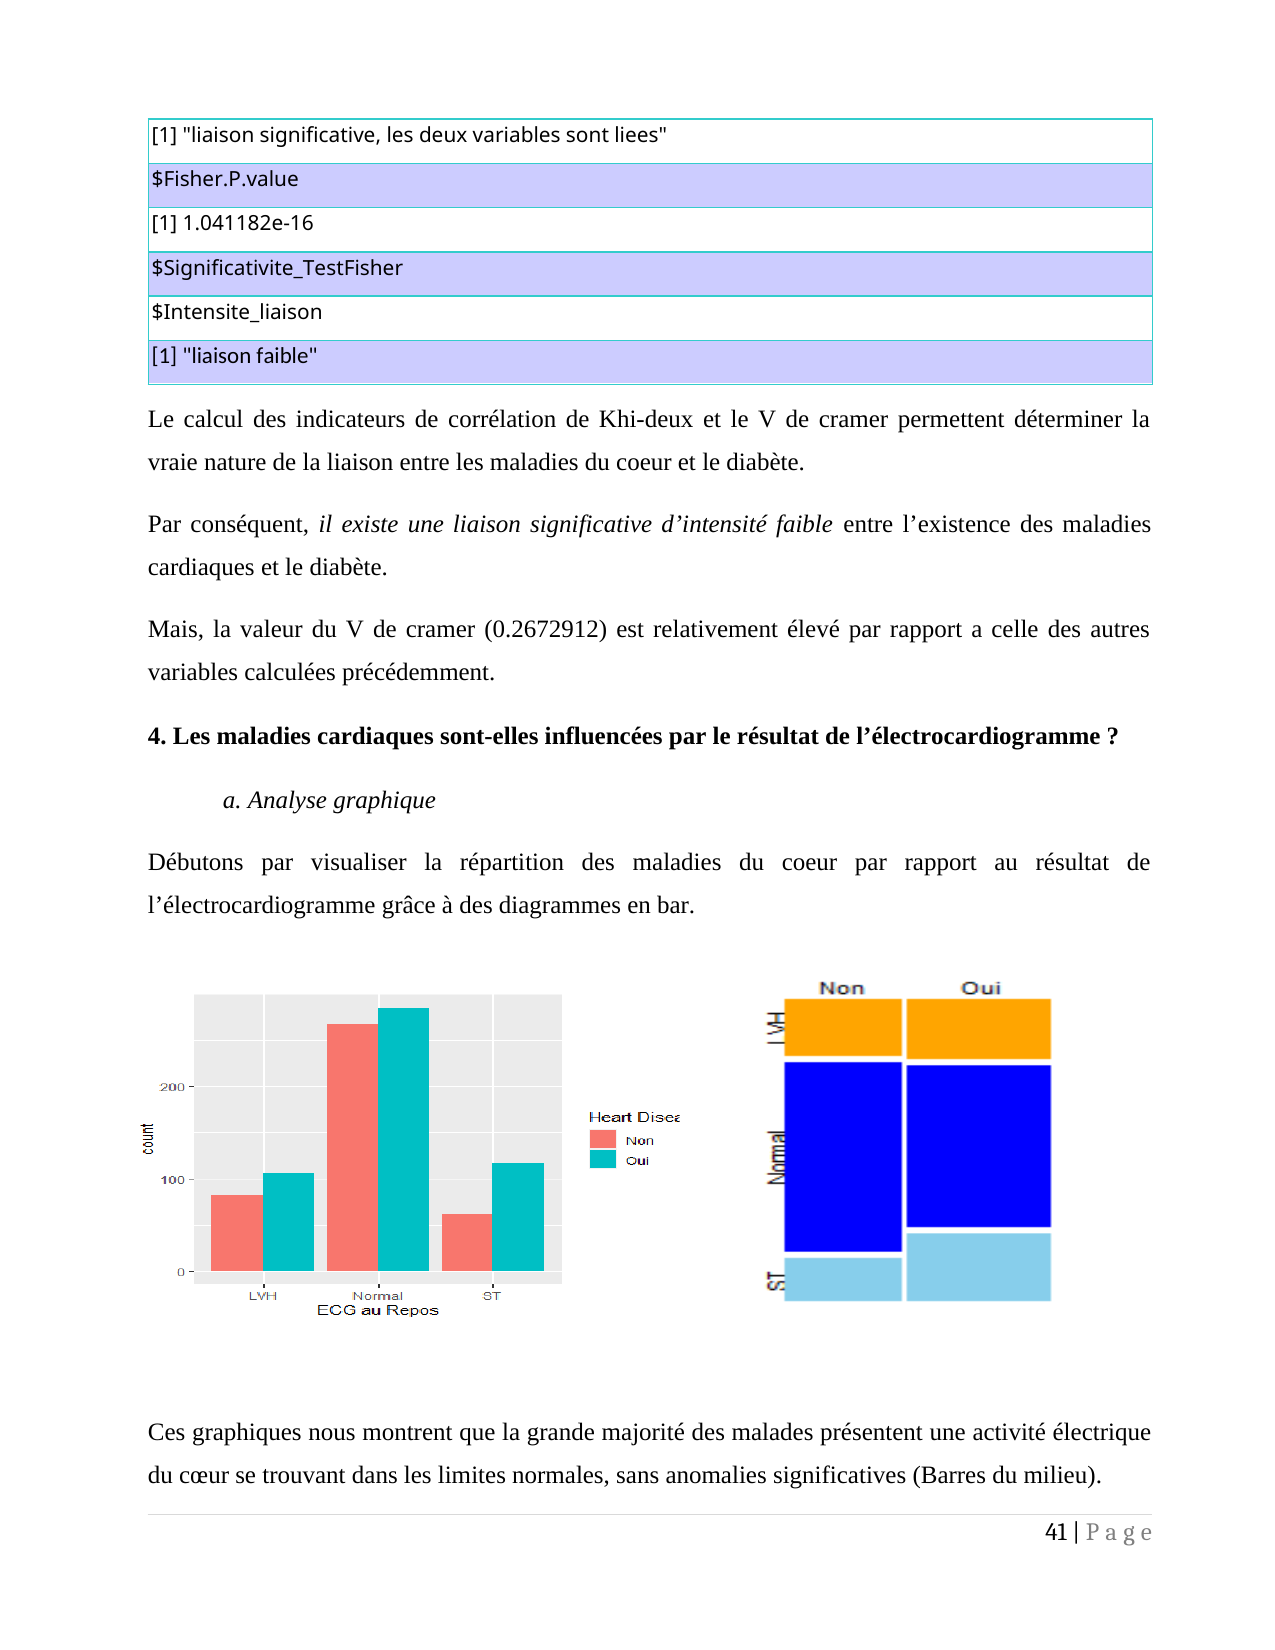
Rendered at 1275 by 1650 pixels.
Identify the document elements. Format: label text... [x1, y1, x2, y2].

table_cell [1] "liaison significative, les deux variables sont liees" [149, 120, 1152, 162]
subtitle 4. Les maladies cardiaques sont-elles influencées par le résultat de l’électrocardiogramme ? [148, 721, 1152, 749]
picture [129, 941, 1096, 1323]
text Mais, la valeur du V de cramer (0.2672912) est relativement élevé par rapport a celle des autres variables calculées précédemment. [148, 614, 1152, 686]
text Débutons par visualiser la répartition des maladies du coeur par rapport au résultat de l’électrocardiogramme grâce à des diagrammes en bar. [148, 847, 1152, 918]
table_cell $Significativite_TestFisher [149, 253, 1152, 295]
table_cell [1] "liaison faible" [149, 341, 1152, 383]
table_cell [1] 1.041182e-16 [149, 208, 1152, 251]
text Par conséquent, il existe une liaison significative d’intensité faible entre l’existence des maladies cardiaques et le diabète. [148, 509, 1152, 581]
text Le calcul des indicateurs de corrélation de Khi-deux et le V de cramer permettent déterminer la vraie nature de la liaison entre les maladies du coeur et le diabète. [148, 404, 1152, 476]
table_cell $Intensite_liaison [149, 297, 1152, 339]
text Ces graphiques nous montrent que la grande majorité des malades présentent une activité électrique du cœur se trouvant dans les limites normales, sans anomalies significatives (Barres du milieu). [148, 1417, 1152, 1489]
subtitle a. Analyse graphique [223, 785, 1152, 813]
table_cell $Fisher.P.value [149, 164, 1152, 207]
